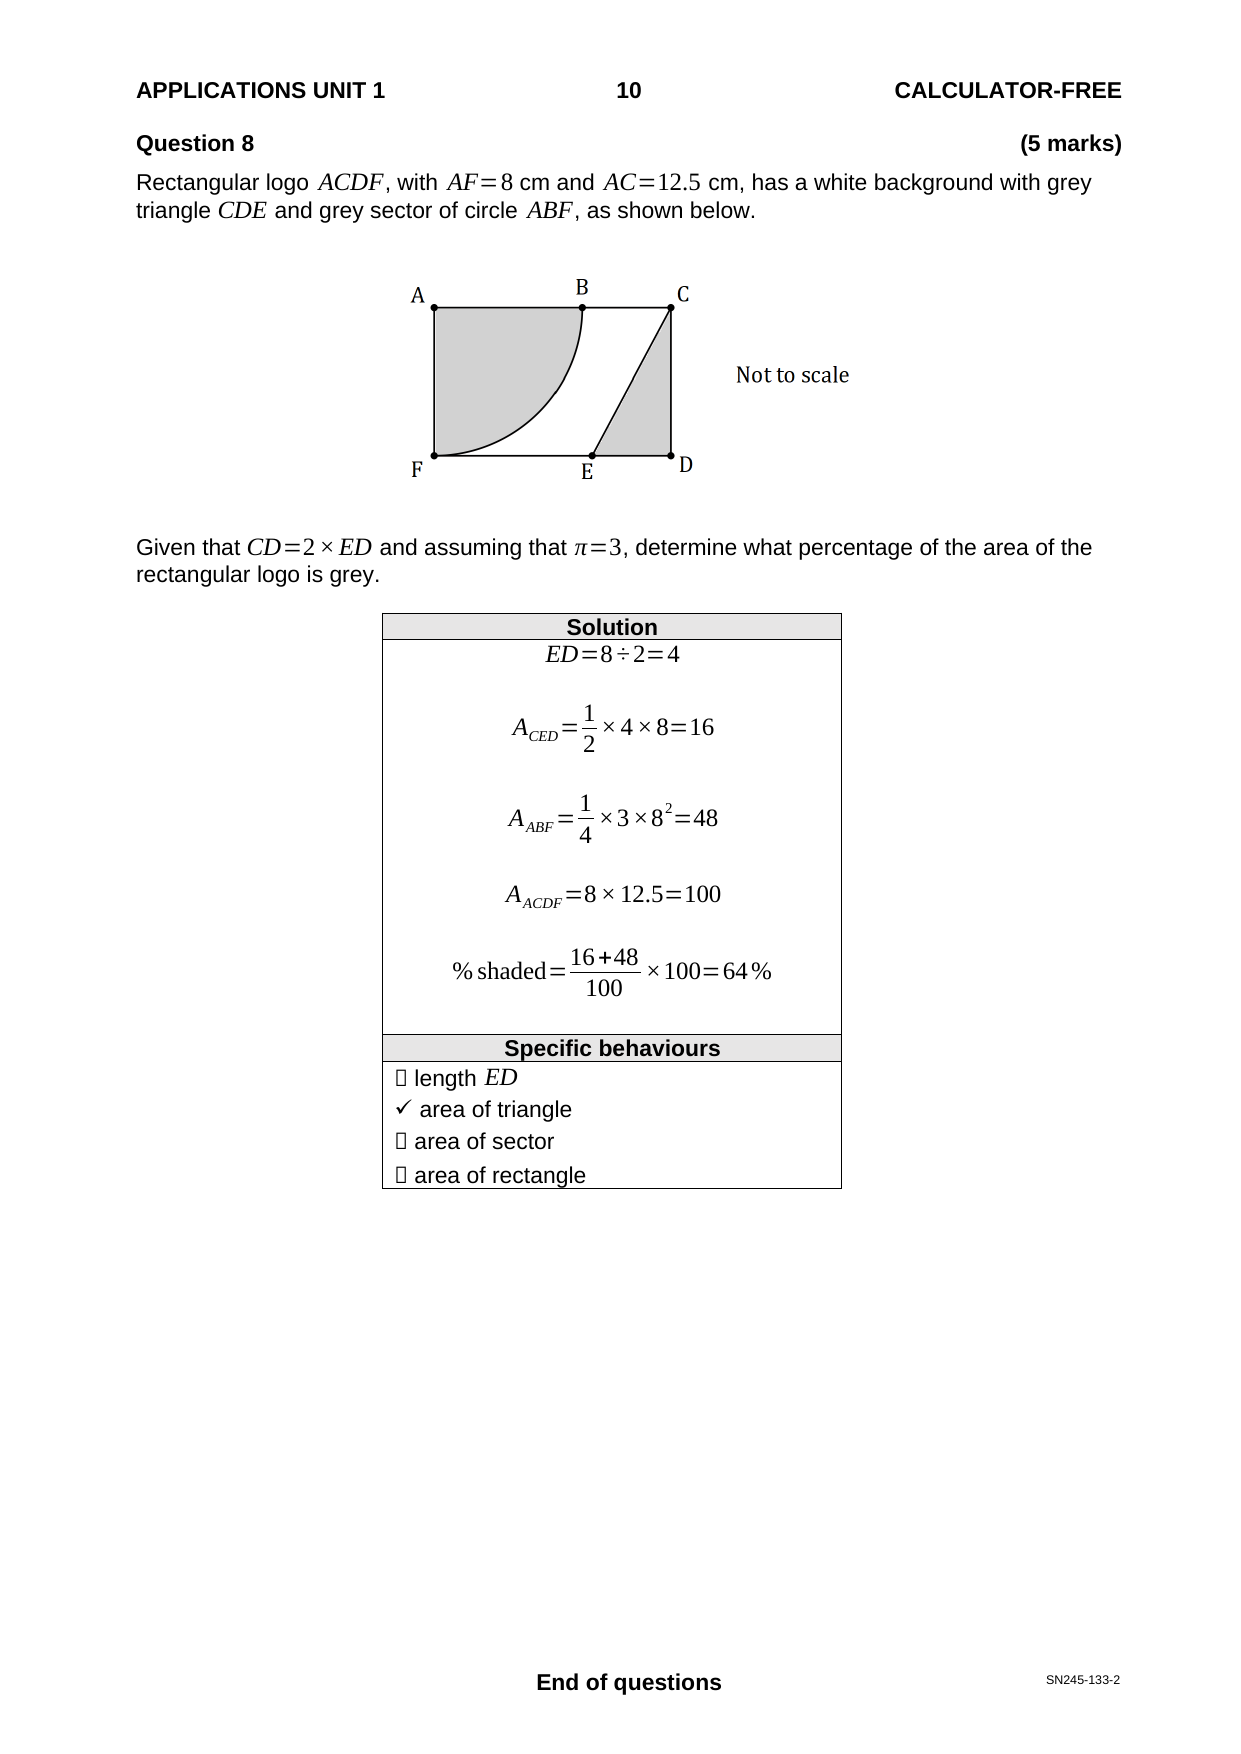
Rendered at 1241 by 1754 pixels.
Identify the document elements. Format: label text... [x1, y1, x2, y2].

text Question 8 (5 marks) [136, 130, 1122, 156]
picture [407, 276, 851, 481]
text Given that and assuming that , determine what percentage of the area of the rectangular logo is grey. [136, 533, 1122, 587]
text Rectangular logo , with cm and cm, has a white background with grey triangle and grey sector of circle , as shown below. [136, 169, 1122, 224]
